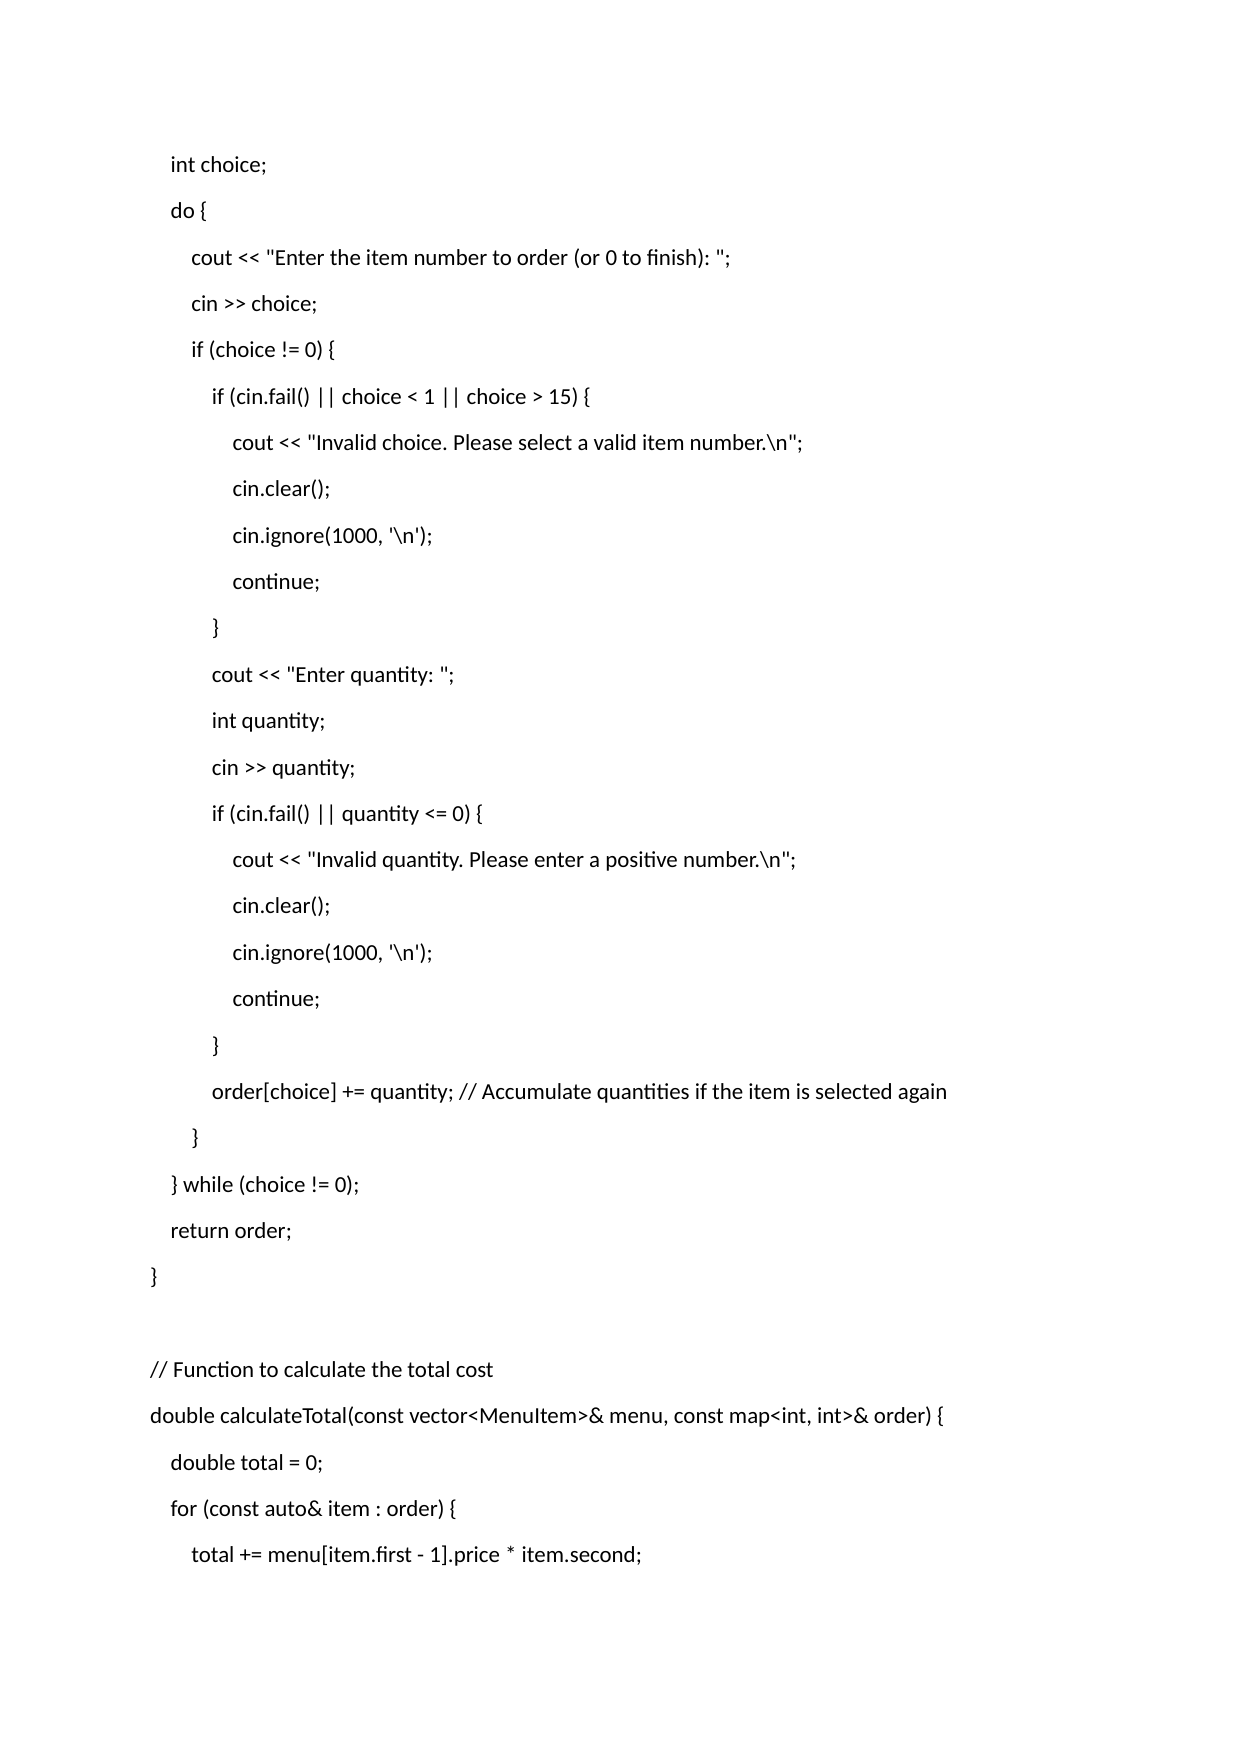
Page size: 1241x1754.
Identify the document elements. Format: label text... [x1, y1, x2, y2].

text total += menu[item.first - 1].price * item.second; [150, 1541, 1090, 1569]
text } [150, 613, 1090, 642]
text int choice; [150, 150, 1090, 178]
text cout << "Invalid choice. Please select a valid item number.\n"; [150, 428, 1090, 456]
text } while (choice != 0); [150, 1170, 1090, 1198]
text cin.clear(); [150, 474, 1090, 502]
text cin >> quantity; [150, 753, 1090, 781]
text } [150, 1031, 1090, 1059]
text order[choice] += quantity; // Accumulate quantities if the item is selected again [150, 1077, 1090, 1105]
text cout << "Enter the item number to order (or 0 to finish): "; [150, 243, 1090, 271]
text cin.clear(); [150, 892, 1090, 920]
text cout << "Invalid quantity. Please enter a positive number.\n"; [150, 845, 1090, 873]
text double total = 0; [150, 1448, 1090, 1476]
text if (cin.fail() || choice < 1 || choice > 15) { [150, 382, 1090, 410]
text continue; [150, 567, 1090, 595]
text } [150, 1123, 1090, 1151]
text cout << "Enter quantity: "; [150, 660, 1090, 688]
text do { [150, 196, 1090, 224]
text cin.ignore(1000, '\n'); [150, 521, 1090, 549]
text if (cin.fail() || quantity <= 0) { [150, 799, 1090, 827]
text } [150, 1262, 1090, 1291]
text cin.ignore(1000, '\n'); [150, 938, 1090, 966]
text continue; [150, 984, 1090, 1012]
text // Function to calculate the total cost [150, 1355, 1090, 1383]
text int quantity; [150, 706, 1090, 734]
text for (const auto& item : order) { [150, 1494, 1090, 1522]
text cin >> choice; [150, 289, 1090, 317]
text if (choice != 0) { [150, 335, 1090, 363]
text double calculateTotal(const vector<MenuItem>& menu, const map<int, int>& order) { [150, 1402, 1090, 1429]
text return order; [150, 1216, 1090, 1244]
